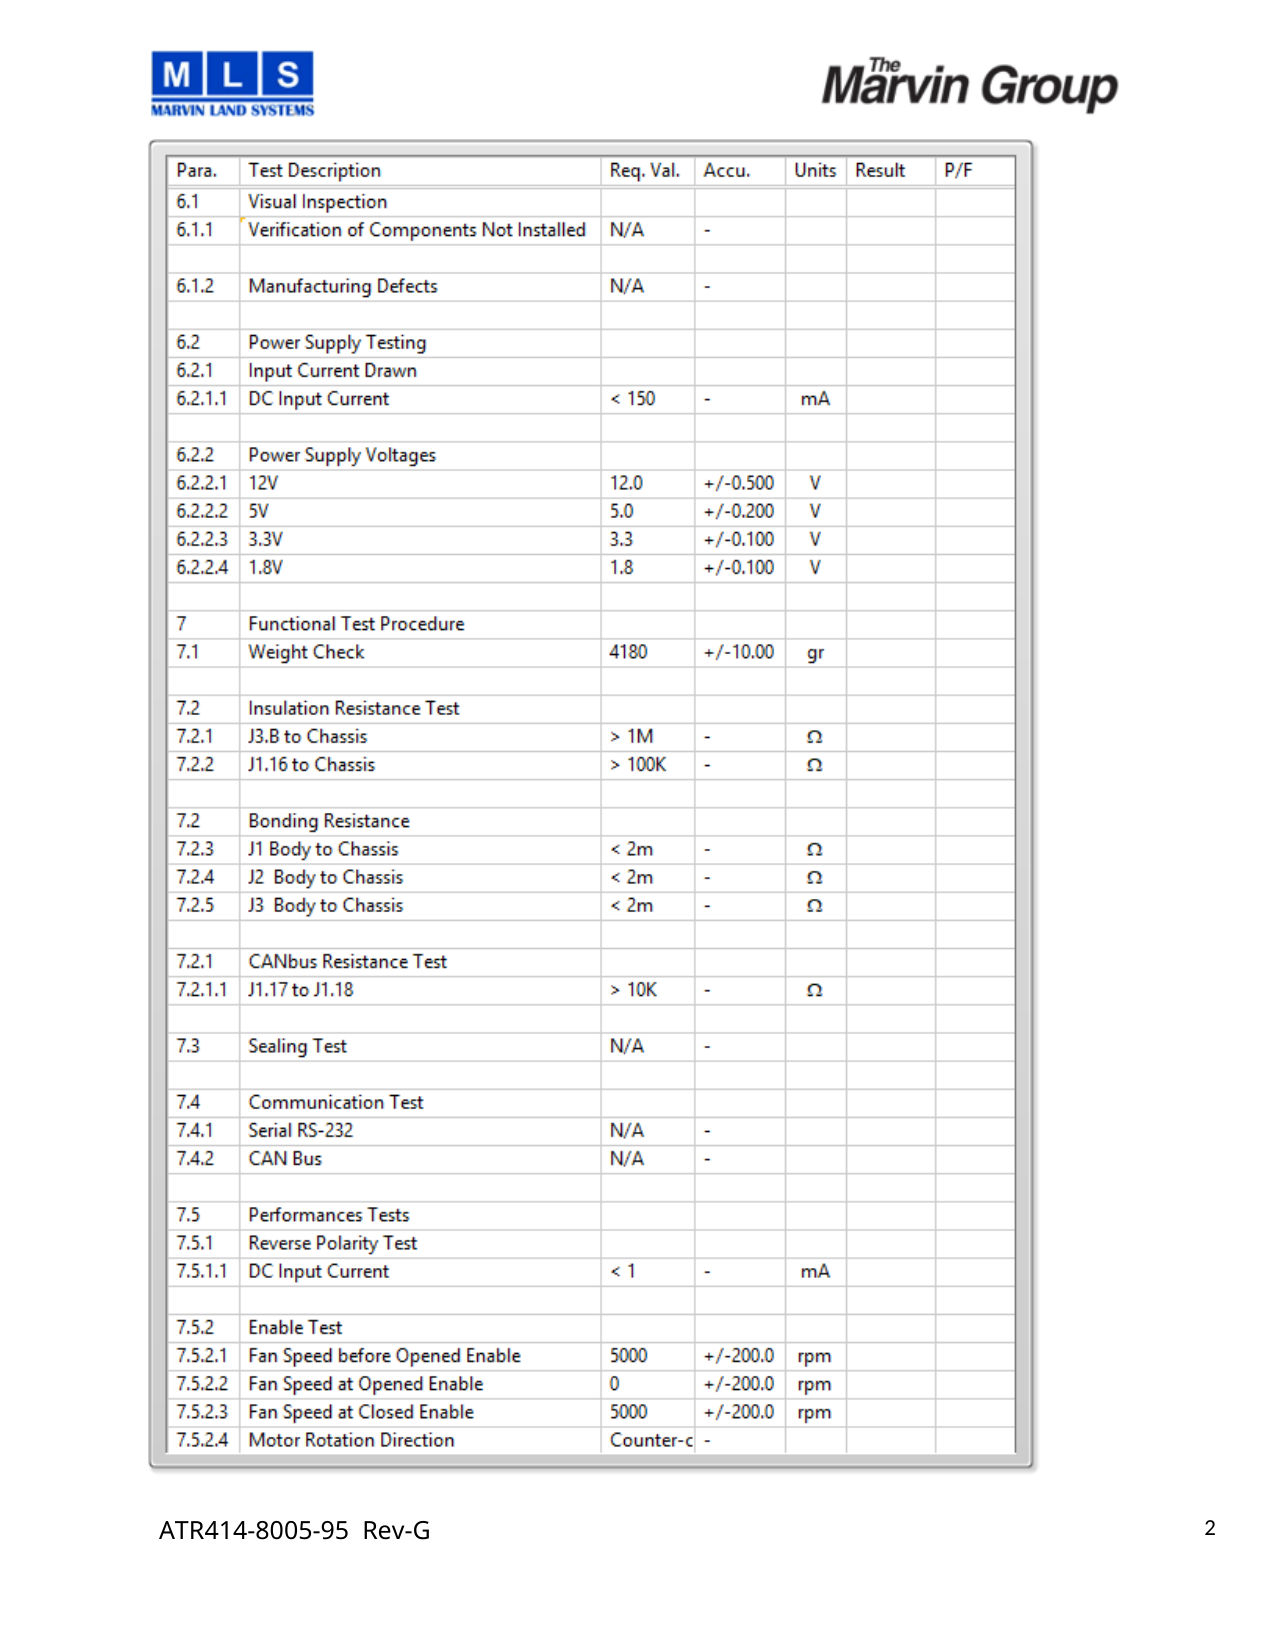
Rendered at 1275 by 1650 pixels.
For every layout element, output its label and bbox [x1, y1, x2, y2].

picture [147, 6, 1216, 1475]
